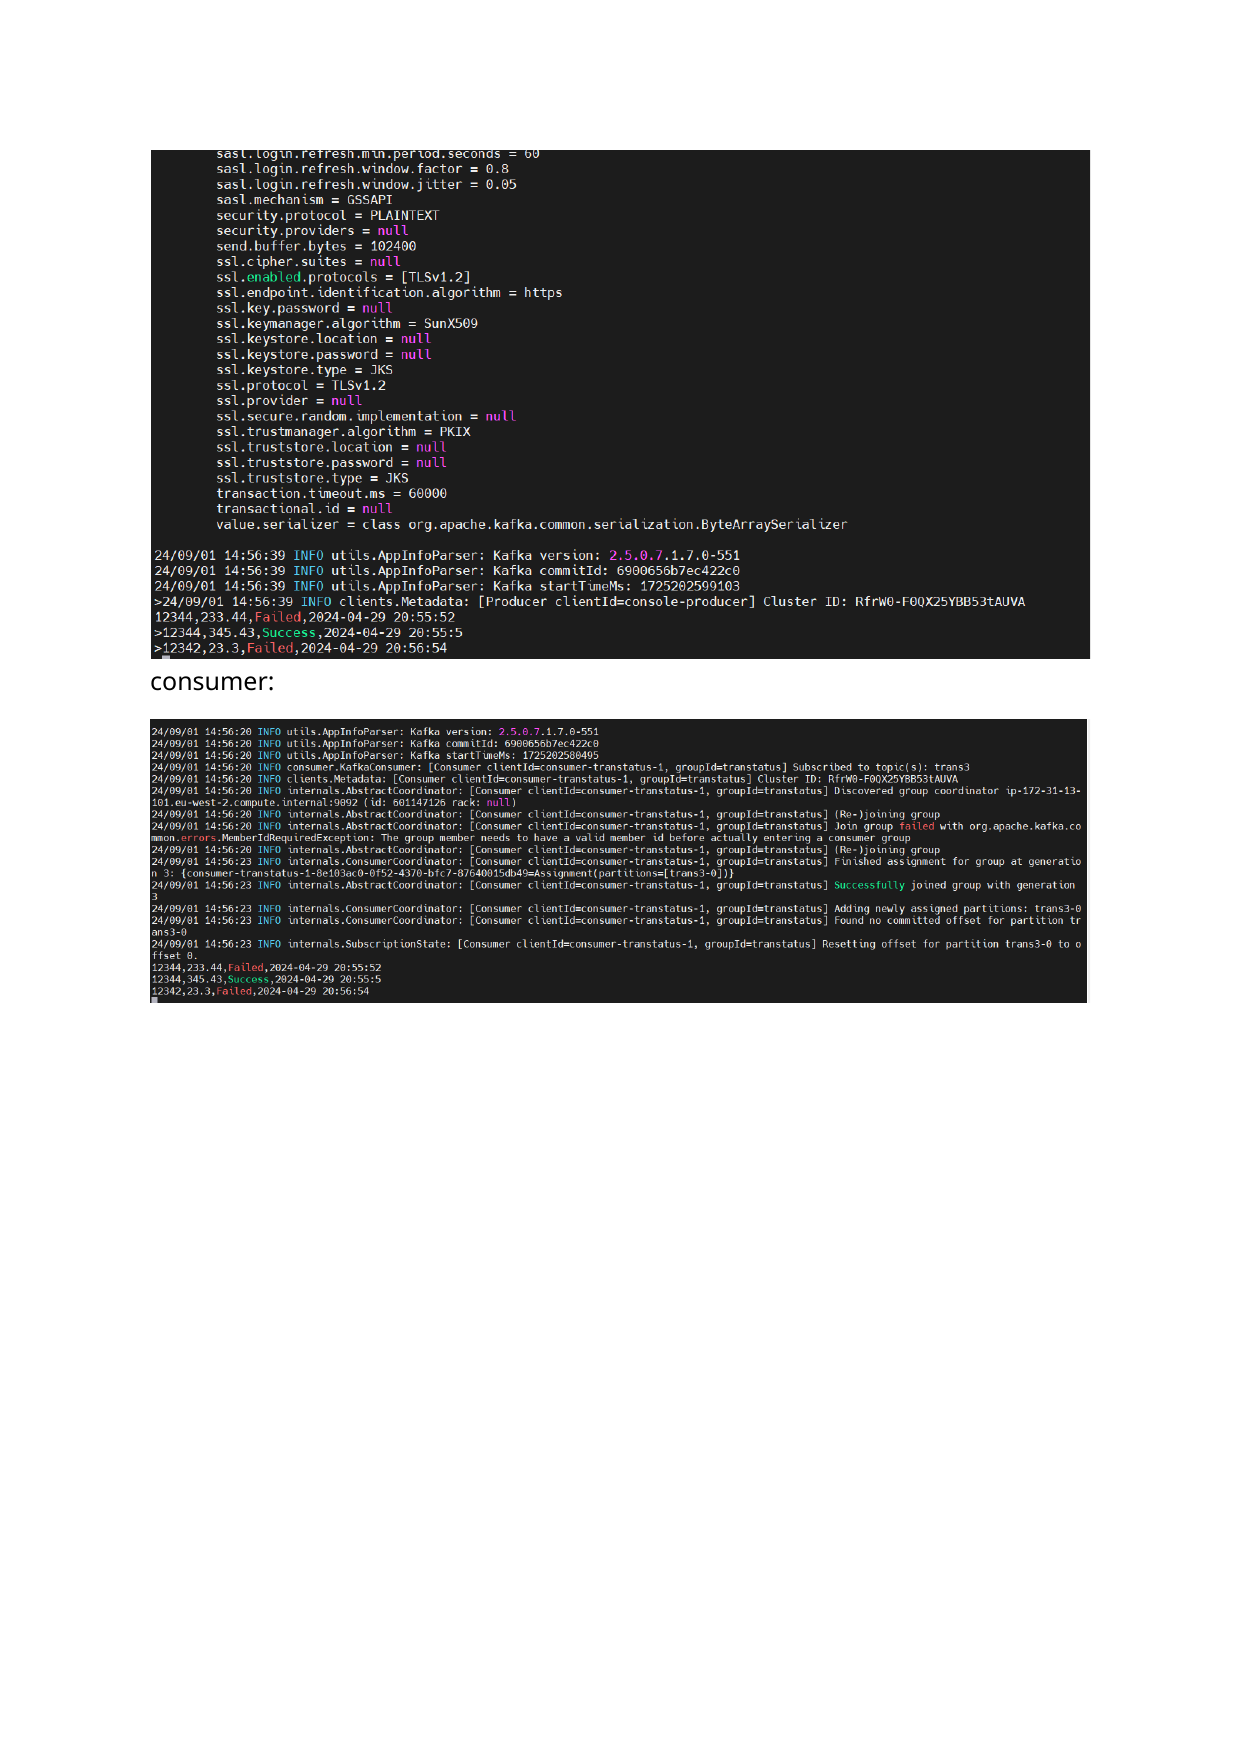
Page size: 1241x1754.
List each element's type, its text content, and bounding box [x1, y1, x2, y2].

text consumer: [150, 659, 1090, 697]
picture [150, 150, 1091, 659]
picture [150, 719, 1091, 1003]
